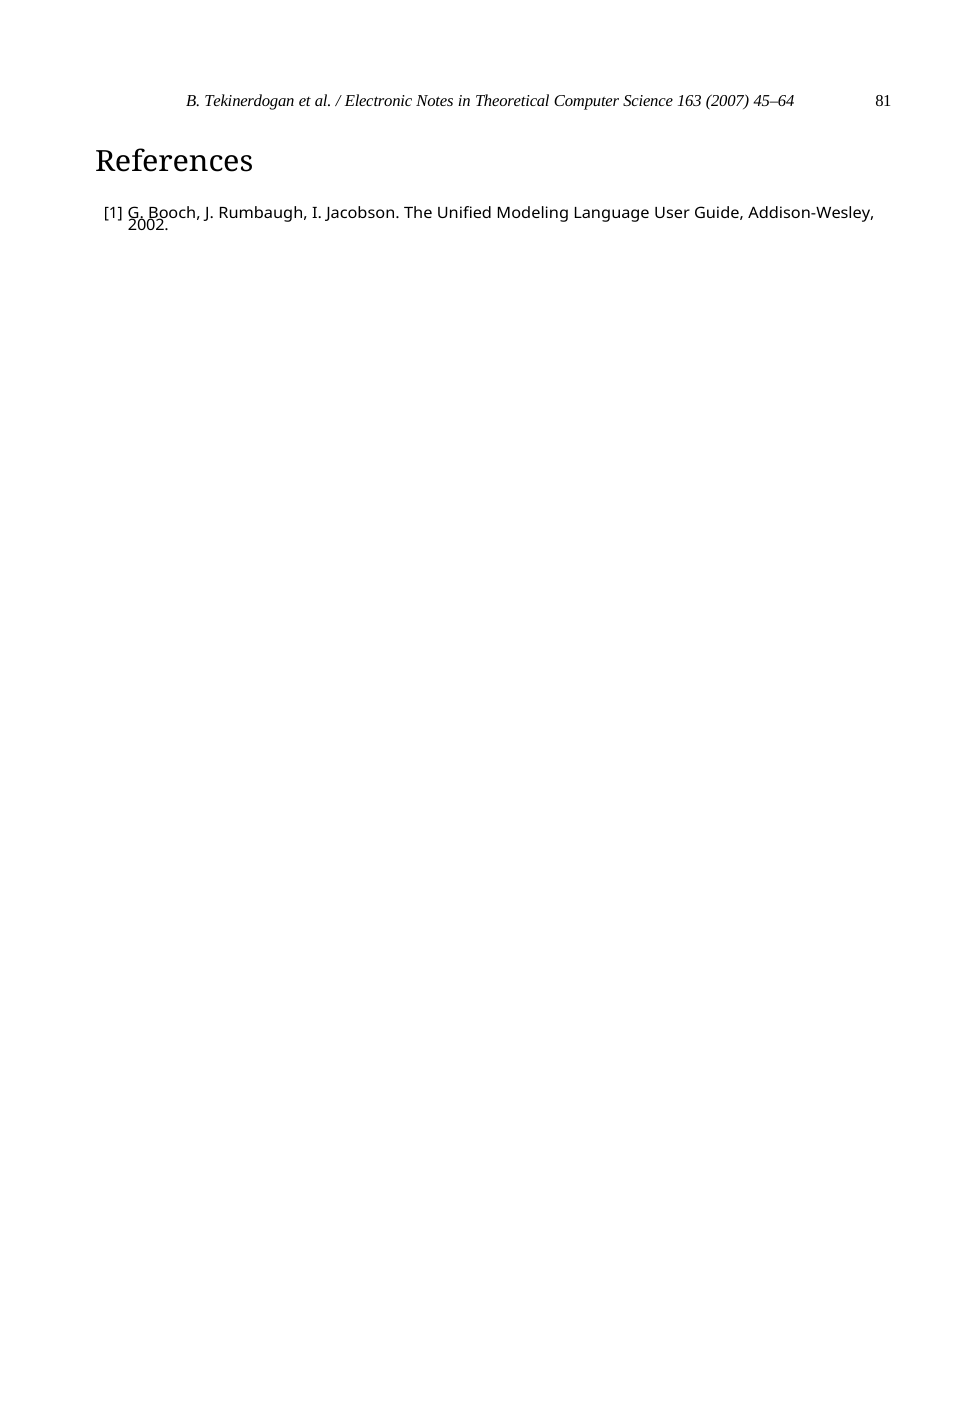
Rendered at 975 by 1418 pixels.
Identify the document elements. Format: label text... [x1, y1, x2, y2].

subtitle References [95, 140, 906, 180]
list G. Booch, J. Rumbaugh, I. Jacobson. The Unified Modeling Language User Guide, Addison-Wesley, 2002. [104, 207, 893, 235]
